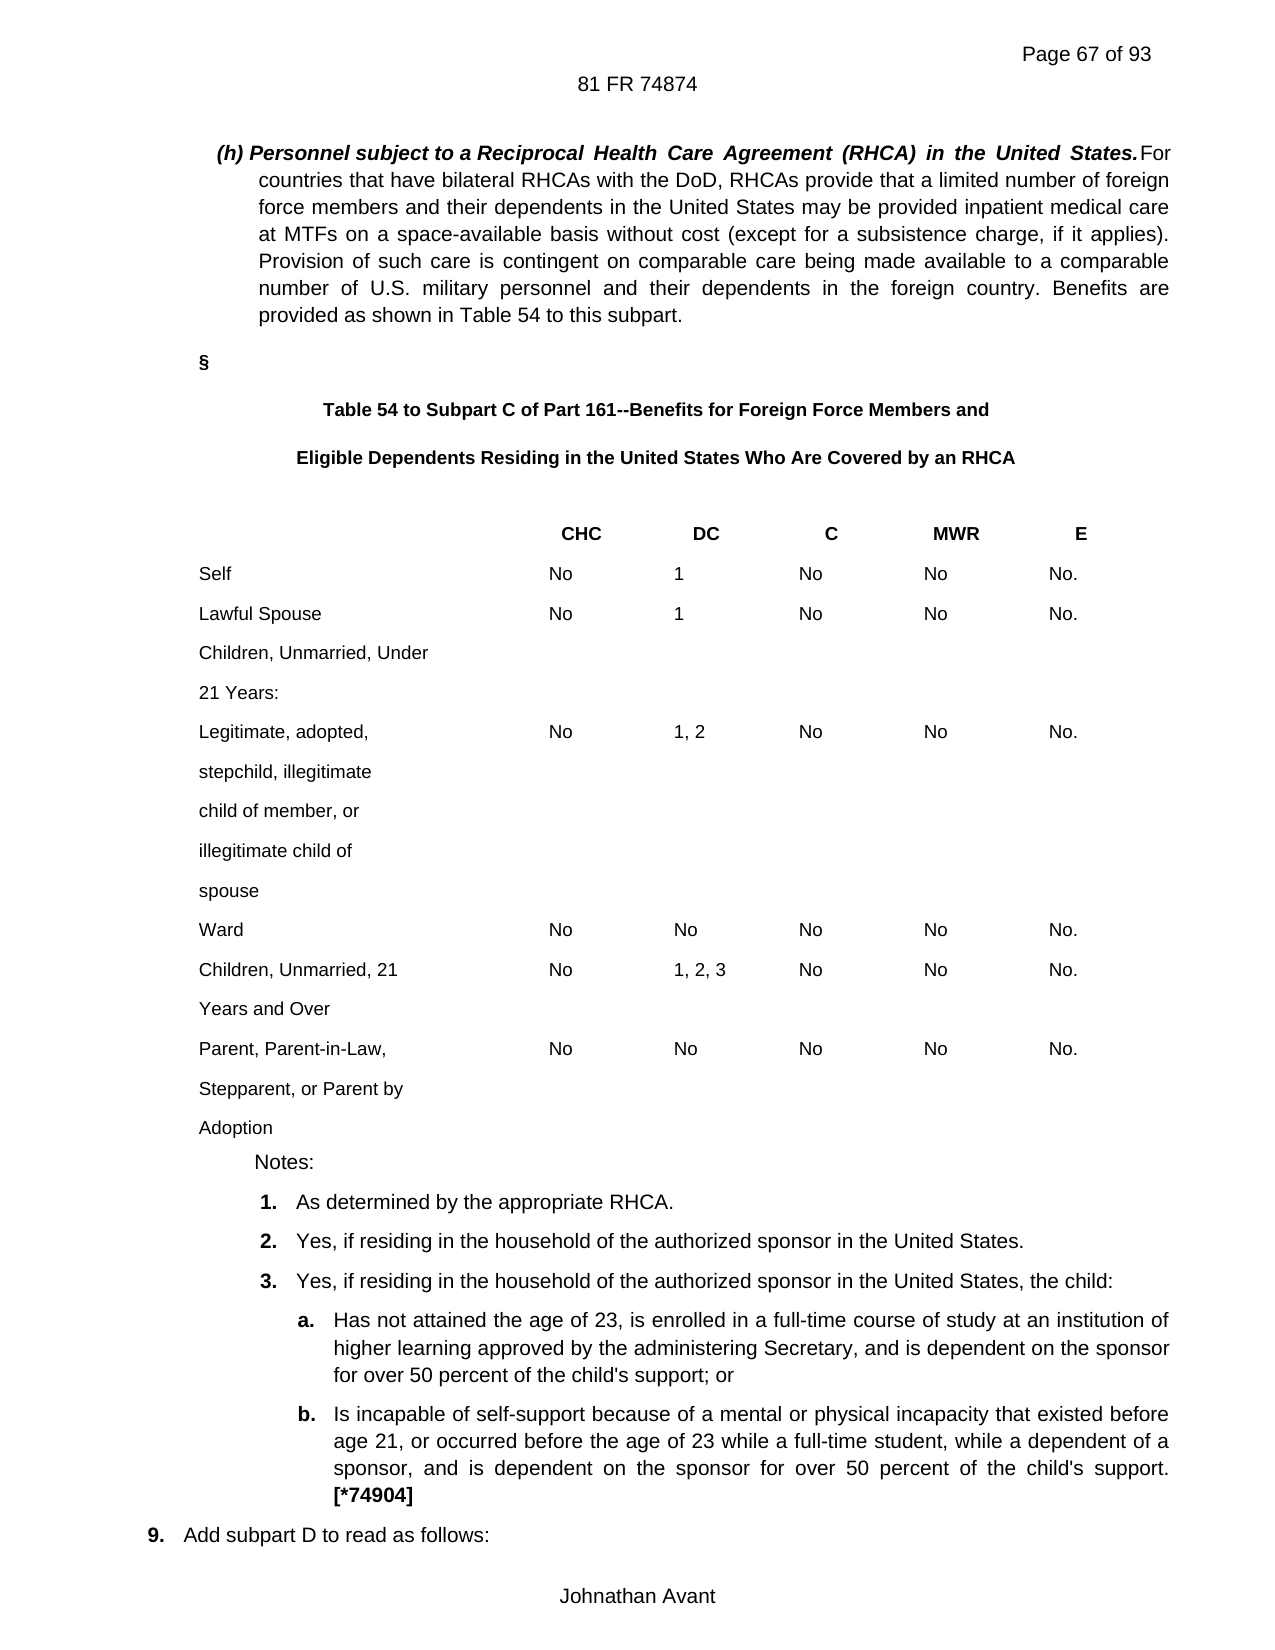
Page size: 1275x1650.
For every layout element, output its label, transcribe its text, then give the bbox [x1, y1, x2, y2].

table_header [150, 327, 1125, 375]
list Yes, if residing in the household of the authorized sponsor in the United States, the child: [254, 1266, 1171, 1293]
list iprocal Health Care Agreement (RHCA) in the United States.For countries that have bilateral RHCAs with the DoD, RHCAs provide that a limited number of foreign force members and their dependents in the United States may be provided inpatient medical care at MTFs on a space-available basis without cost (except for a subsistence charge, if it applies). Provision of such care is contingent on comparable care being made available to a comparable number of U.S. military personnel and their dependents in the foreign country. Benefits are provided as shown in Table 54 to this subpart. [217, 137, 1171, 327]
list Has not attained the age of 23, is enrolled in a full-time course of study at an institution of higher learning approved by the administering Secretary, and is dependent on the sponsor for over 50 percent of the child's support; or [292, 1305, 1171, 1386]
list Add subpart D to read as follows: [142, 1520, 1171, 1547]
list Yes, if residing in the household of the authorized sponsor in the United States. [254, 1226, 1171, 1253]
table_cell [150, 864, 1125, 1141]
list Is incapable of self-support because of a mental or physical incapacity that existed before age 21, or occurred before the age of 23 while a full-time student, while a dependent of a sponsor, and is dependent on the sponsor for over 50 percent of the child's support. [*74904] [292, 1399, 1171, 1507]
text Notes: [254, 1147, 1171, 1174]
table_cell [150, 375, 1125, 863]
list As determined by the appropriate RHCA. [254, 1186, 1171, 1213]
